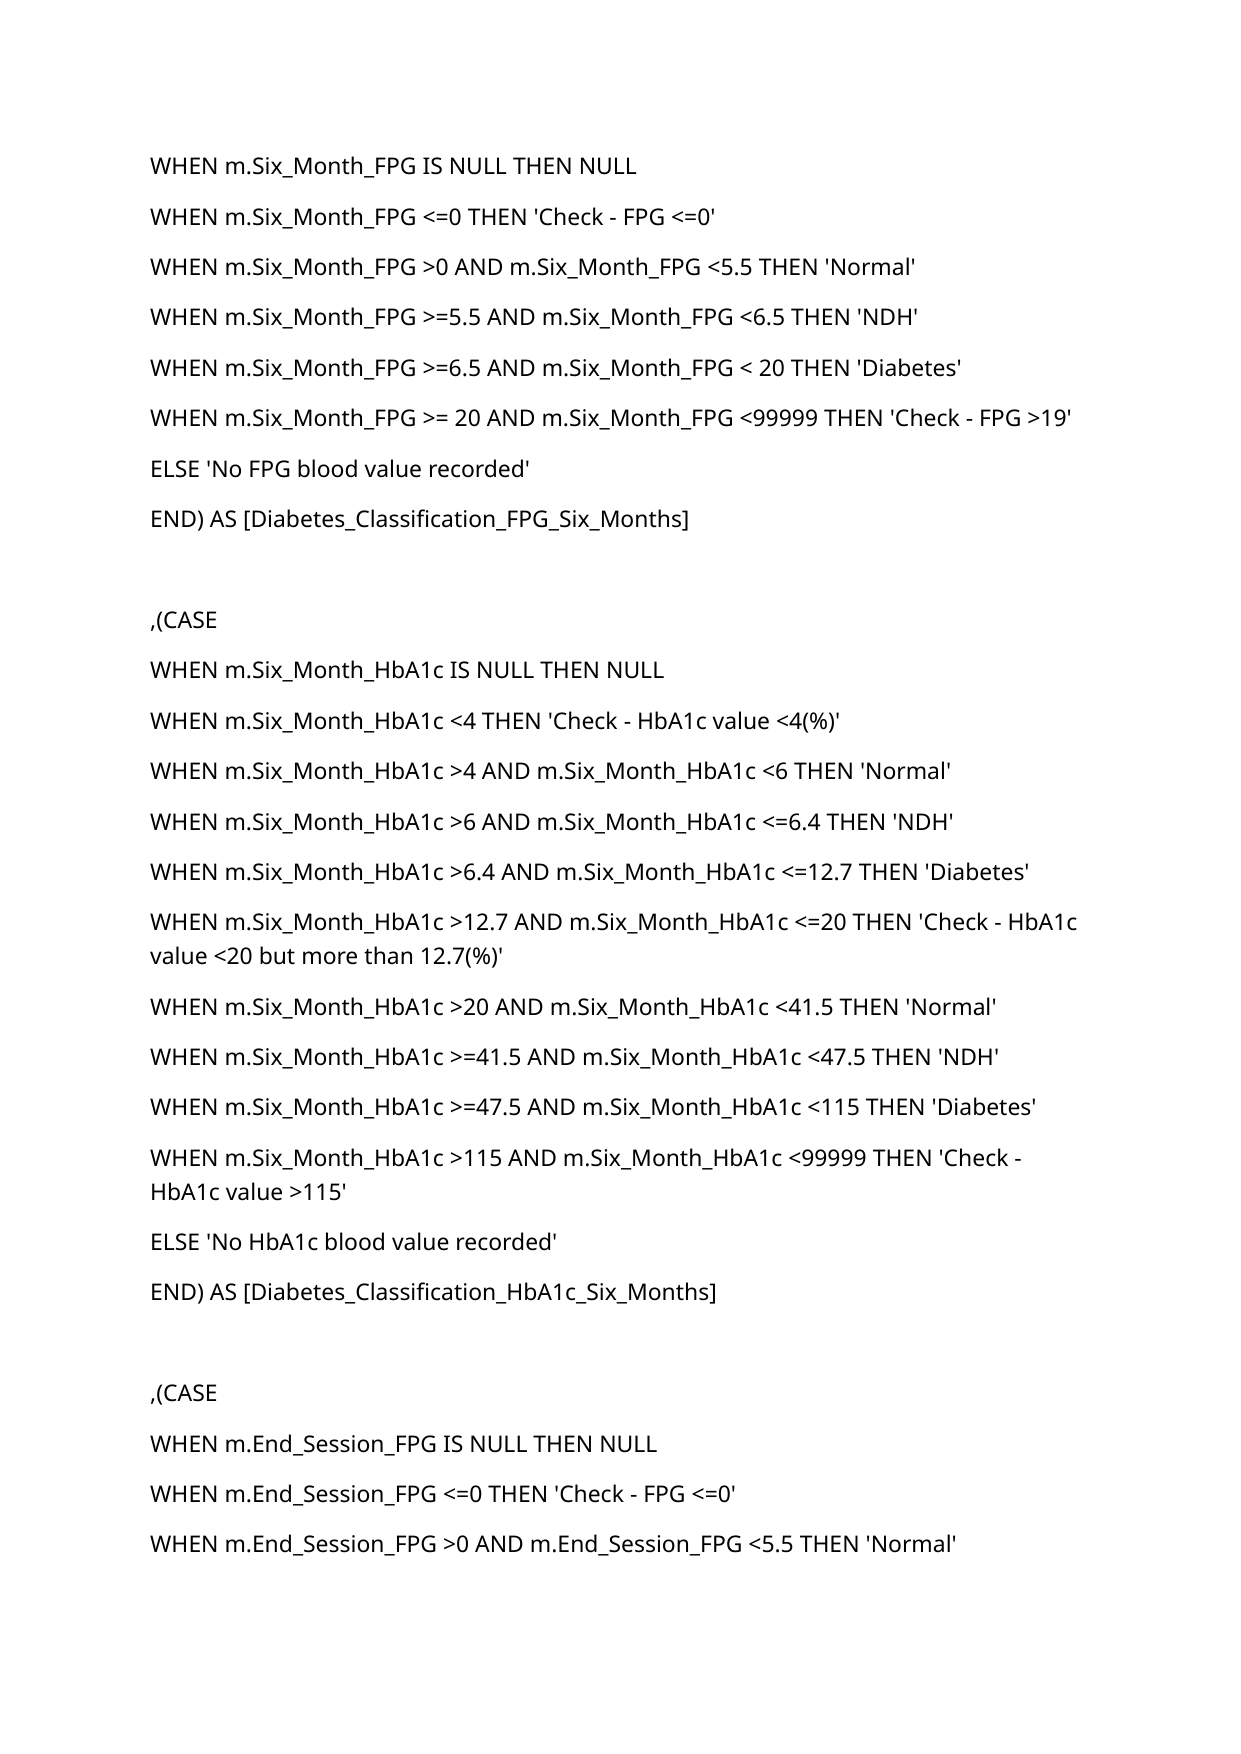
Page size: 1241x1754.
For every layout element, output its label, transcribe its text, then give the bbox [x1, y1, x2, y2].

text WHEN m.Six_Month_HbA1c <4 THEN 'Check - HbA1c value <4(%)' [150, 704, 1090, 736]
text WHEN m.Six_Month_HbA1c >4 AND m.Six_Month_HbA1c <6 THEN 'Normal' [150, 755, 1090, 786]
text WHEN m.Six_Month_HbA1c >12.7 AND m.Six_Month_HbA1c <=20 THEN 'Check - HbA1c value <20 but more than 12.7(%)' [150, 906, 1090, 971]
text WHEN m.Six_Month_HbA1c >6.4 AND m.Six_Month_HbA1c <=12.7 THEN 'Diabetes' [150, 856, 1090, 887]
text WHEN m.Six_Month_FPG >=5.5 AND m.Six_Month_FPG <6.5 THEN 'NDH' [150, 301, 1090, 332]
text WHEN m.Six_Month_FPG >=6.5 AND m.Six_Month_FPG < 20 THEN 'Diabetes' [150, 352, 1090, 383]
text WHEN m.Six_Month_HbA1c >20 AND m.Six_Month_HbA1c <41.5 THEN 'Normal' [150, 990, 1090, 1022]
text END) AS [Diabetes_Classification_HbA1c_Six_Months] [150, 1276, 1090, 1307]
text WHEN m.Six_Month_FPG >0 AND m.Six_Month_FPG <5.5 THEN 'Normal' [150, 251, 1090, 282]
text END) AS [Diabetes_Classification_FPG_Six_Months] [150, 503, 1090, 534]
text WHEN m.End_Session_FPG <=0 THEN 'Check - FPG <=0' [150, 1478, 1090, 1509]
text ,(CASE [150, 604, 1090, 635]
text WHEN m.Six_Month_HbA1c >115 AND m.Six_Month_HbA1c <99999 THEN 'Check - HbA1c value >115' [150, 1142, 1090, 1207]
text WHEN m.Six_Month_HbA1c >=41.5 AND m.Six_Month_HbA1c <47.5 THEN 'NDH' [150, 1041, 1090, 1072]
text WHEN m.Six_Month_FPG >= 20 AND m.Six_Month_FPG <99999 THEN 'Check - FPG >19' [150, 402, 1090, 433]
text ELSE 'No HbA1c blood value recorded' [150, 1226, 1090, 1257]
text WHEN m.End_Session_FPG >0 AND m.End_Session_FPG <5.5 THEN 'Normal' [150, 1528, 1090, 1559]
text ELSE 'No FPG blood value recorded' [150, 452, 1090, 484]
text WHEN m.Six_Month_HbA1c >=47.5 AND m.Six_Month_HbA1c <115 THEN 'Diabetes' [150, 1091, 1090, 1122]
text WHEN m.End_Session_FPG IS NULL THEN NULL [150, 1427, 1090, 1459]
text WHEN m.Six_Month_FPG IS NULL THEN NULL [150, 150, 1090, 181]
text WHEN m.Six_Month_HbA1c IS NULL THEN NULL [150, 654, 1090, 685]
text WHEN m.Six_Month_FPG <=0 THEN 'Check - FPG <=0' [150, 200, 1090, 232]
text WHEN m.Six_Month_HbA1c >6 AND m.Six_Month_HbA1c <=6.4 THEN 'NDH' [150, 805, 1090, 837]
text ,(CASE [150, 1377, 1090, 1408]
